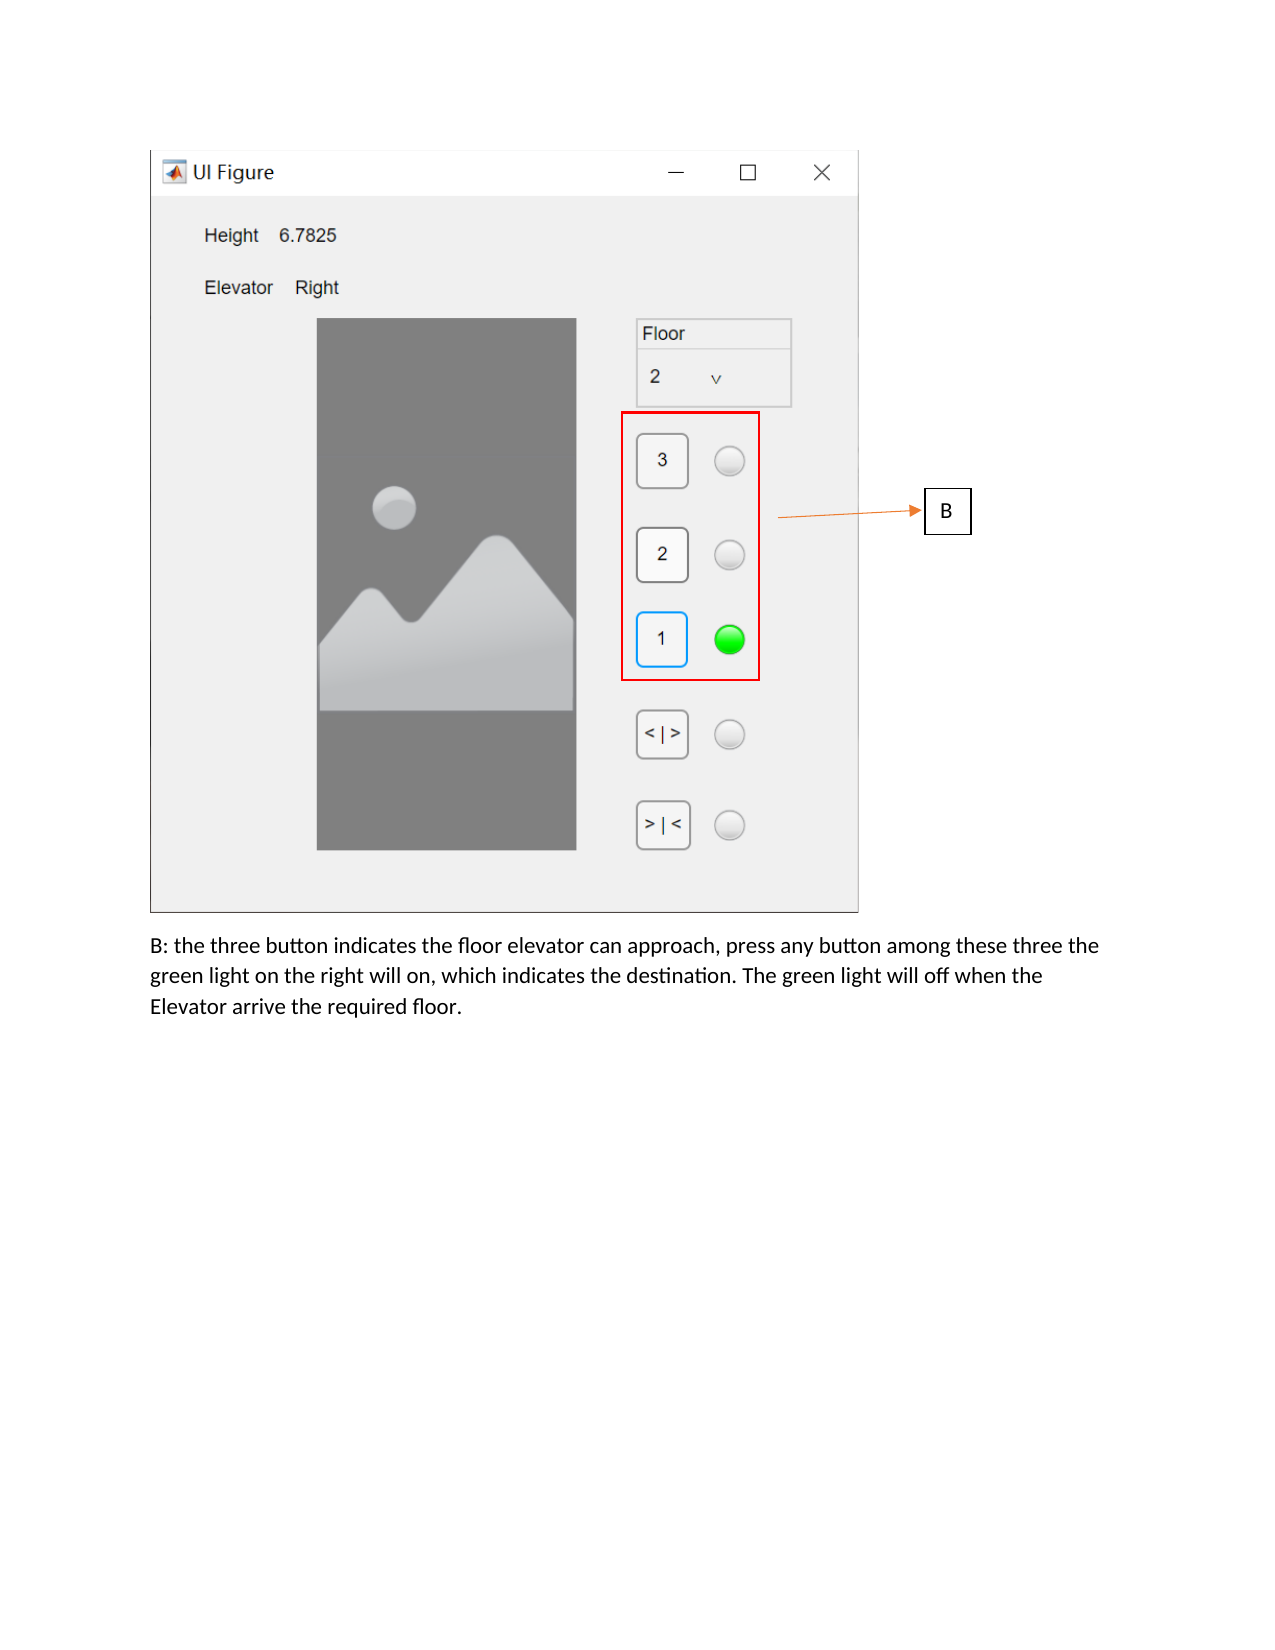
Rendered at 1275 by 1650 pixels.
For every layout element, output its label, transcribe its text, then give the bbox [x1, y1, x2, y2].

text B: the three button indicates the floor elevator can approach, press any button among these three the green light on the right will on, which indicates the destination. The green light will off when the Elevator arrive the required floor. [150, 931, 1125, 1020]
picture [150, 150, 859, 913]
